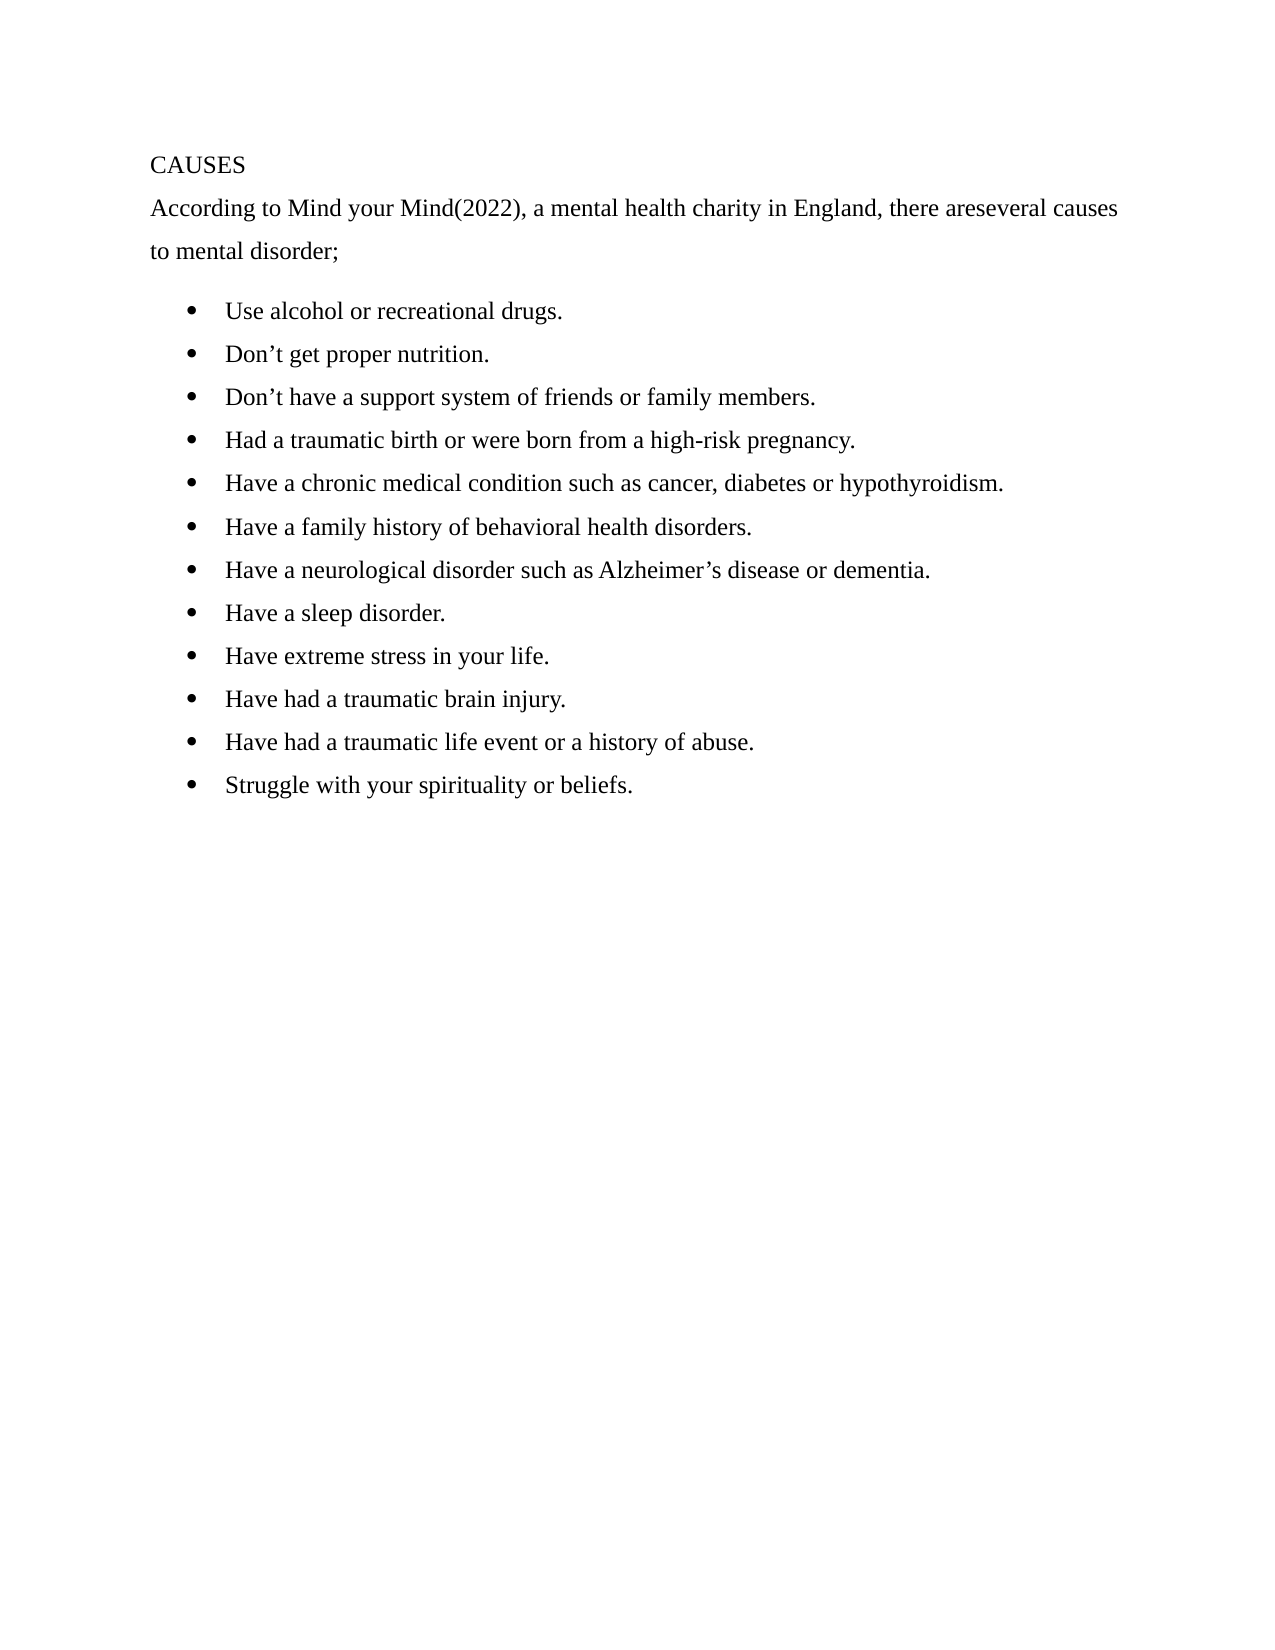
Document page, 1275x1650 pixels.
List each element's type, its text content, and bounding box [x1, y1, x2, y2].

list Had a traumatic birth or were born from a high-risk pregnancy. [187, 425, 1125, 454]
list Don’t get proper nutrition. [187, 339, 1125, 368]
list Have a chronic medical condition such as cancer, diabetes or hypothyroidism. [187, 468, 1125, 497]
list Have had a traumatic life event or a history of abuse. [187, 727, 1125, 756]
list Have a sleep disorder. [187, 598, 1125, 627]
list Have had a traumatic brain injury. [187, 684, 1125, 713]
list Have extreme stress in your life. [187, 641, 1125, 670]
text CAUSES According to Mind your Mind(2022), a mental health charity in England, there areseveral causes to mental disorder; [150, 150, 1125, 265]
list Use alcohol or recreational drugs. [187, 296, 1125, 325]
list Don’t have a support system of friends or family members. [187, 382, 1125, 411]
list Have a neurological disorder such as Alzheimer’s disease or dementia. [187, 555, 1125, 583]
list Have a family history of behavioral health disorders. [187, 512, 1125, 540]
list Struggle with your spirituality or beliefs. [187, 770, 1125, 799]
